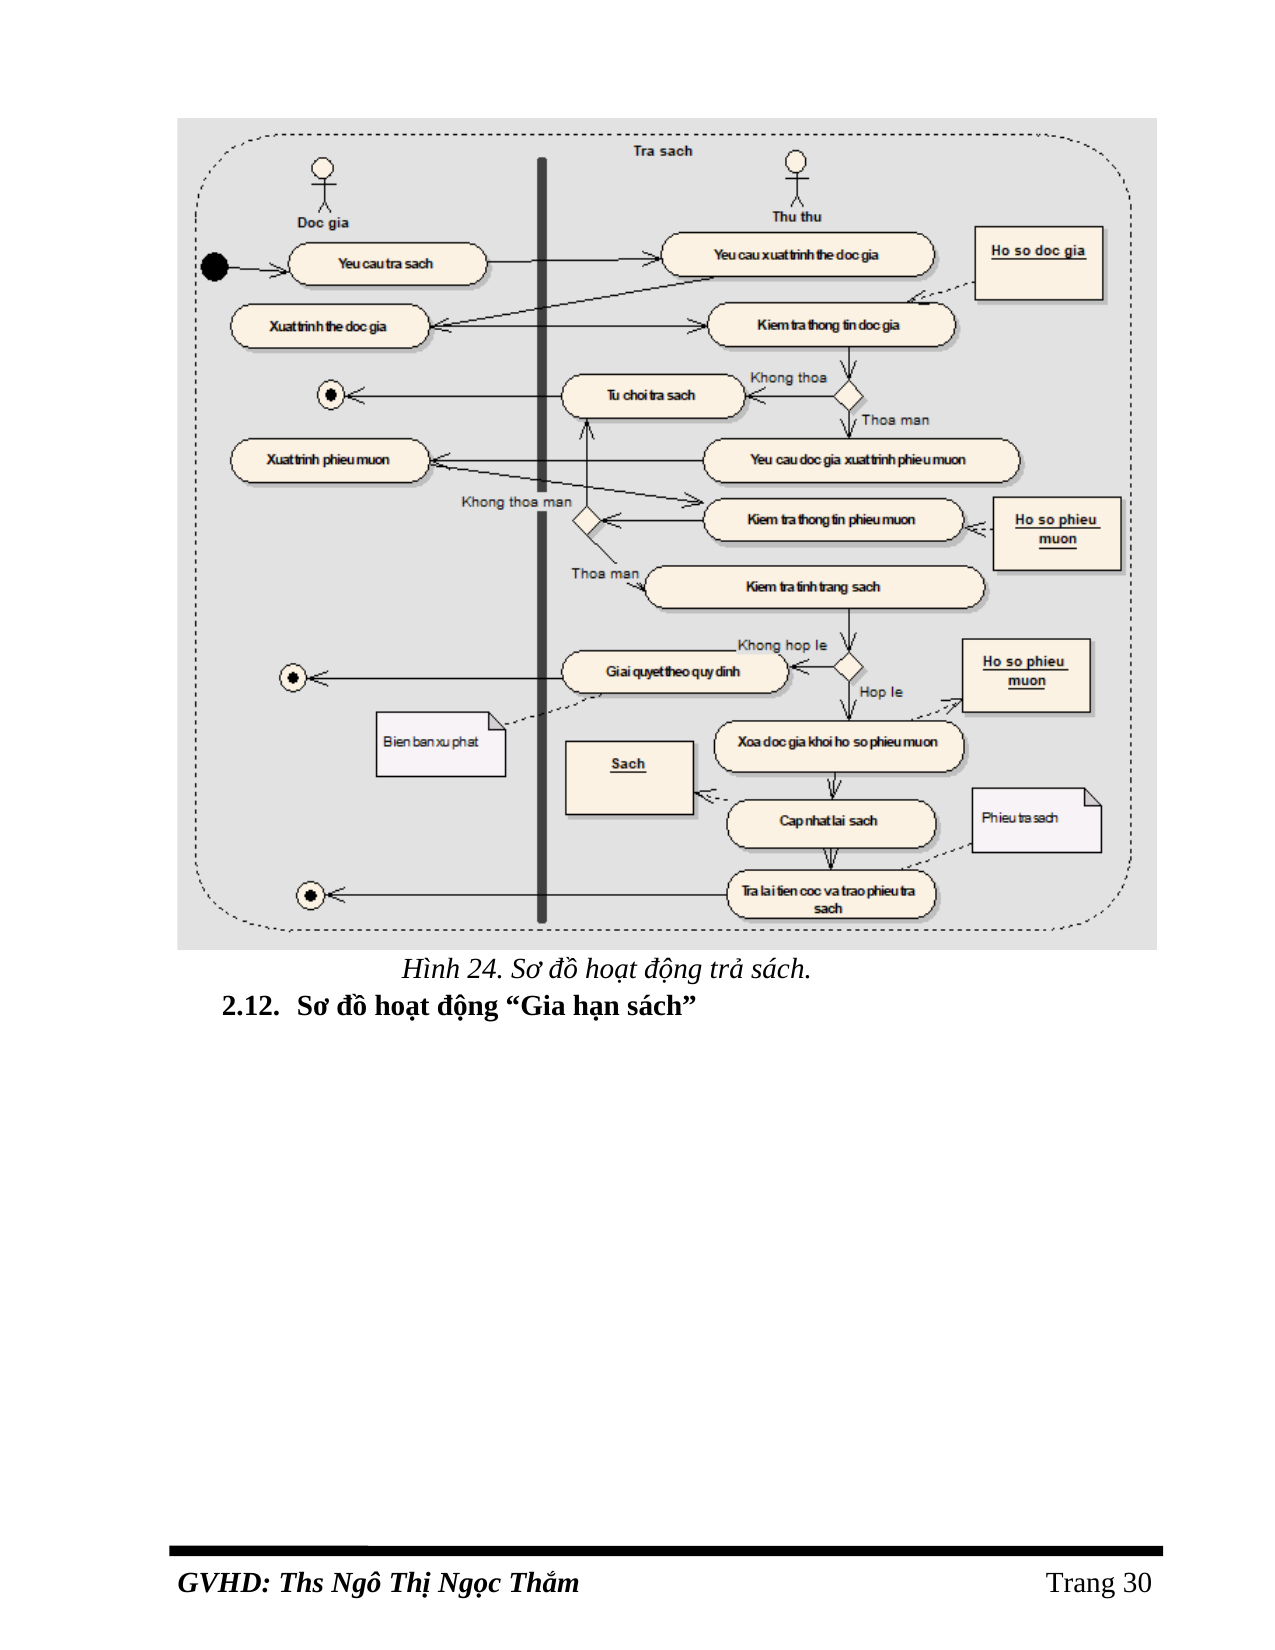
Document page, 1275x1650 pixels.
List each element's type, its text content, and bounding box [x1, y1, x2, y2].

picture [177, 118, 1157, 950]
list Sơ đồ hoạt động “Gia hạn sách” [222, 988, 1039, 1021]
list Hình 24. Sơ đồ hoạt động trả sách. [177, 952, 1039, 985]
